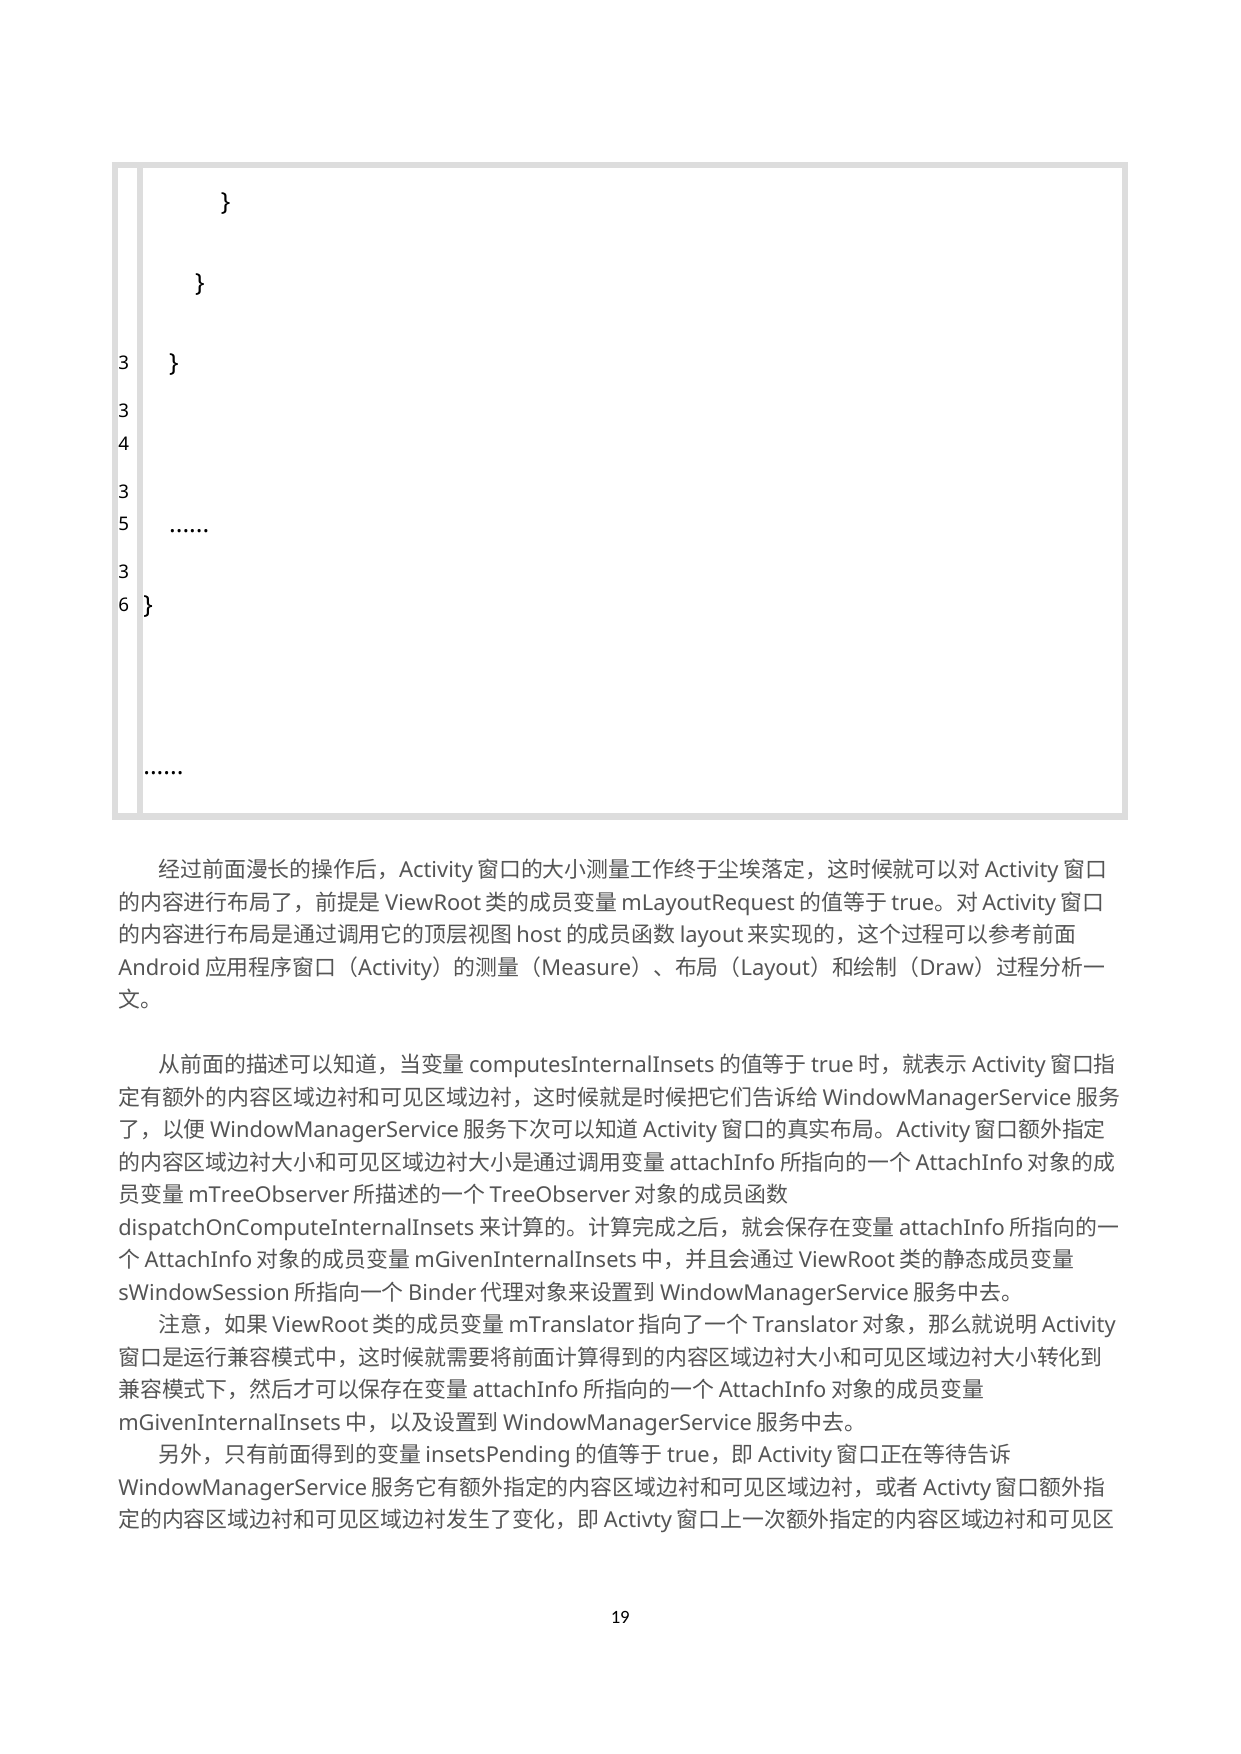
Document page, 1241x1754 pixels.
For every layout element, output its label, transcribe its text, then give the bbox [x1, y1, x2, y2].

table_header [118, 168, 137, 813]
text 从前面的描述可以知道，当变量computesInternalInsets的值等于true时，就表示Activity窗口指定有额外的内容区域边衬和可见区域边衬，这时候就是时候把它们告诉给WindowManagerService服务了，以便WindowManagerService服务下次可以知道Activity窗口的真实布局。Activity窗口额外指定的内容区域边衬大小和可见区域边衬大小是通过调用变量attachInfo所指向的一个AttachInfo对象的成员变量mTreeObserver所描述的一个TreeObserver对象的成员函数dispatchOnComputeInternalInsets来计算的。计算完成之后，就会保存在变量attachInfo所指向的一个AttachInfo对象的成员变量mGivenInternalInsets中，并且会通过ViewRoot类的静态成员变量sWindowSession所指向一个Binder代理对象来设置到WindowManagerService服务中去。 [118, 1047, 1122, 1307]
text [118, 1437, 1122, 1534]
text 注意，如果ViewRoot类的成员变量mTranslator指向了一个Translator对象，那么就说明Activity窗口是运行兼容模式中，这时候就需要将前面计算得到的内容区域边衬大小和可见区域边衬大小转化到兼容模式下，然后才可以保存在变量attachInfo所指向的一个AttachInfo对象的成员变量mGivenInternalInsets中，以及设置到WindowManagerService服务中去。 [118, 1307, 1122, 1437]
text 经过前面漫长的操作后，Activity窗口的大小测量工作终于尘埃落定，这时候就可以对Activity窗口的内容进行布局了，前提是ViewRoot类的成员变量mLayoutRequest的值等于true。对Activity窗口的内容进行布局是通过调用它的顶层视图host的成员函数layout来实现的，这个过程可以参考前面Android应用程序窗口（Activity）的测量（Measure）、布局（Layout）和绘制（Draw）过程分析一文。 [118, 852, 1122, 1014]
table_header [143, 168, 1122, 813]
